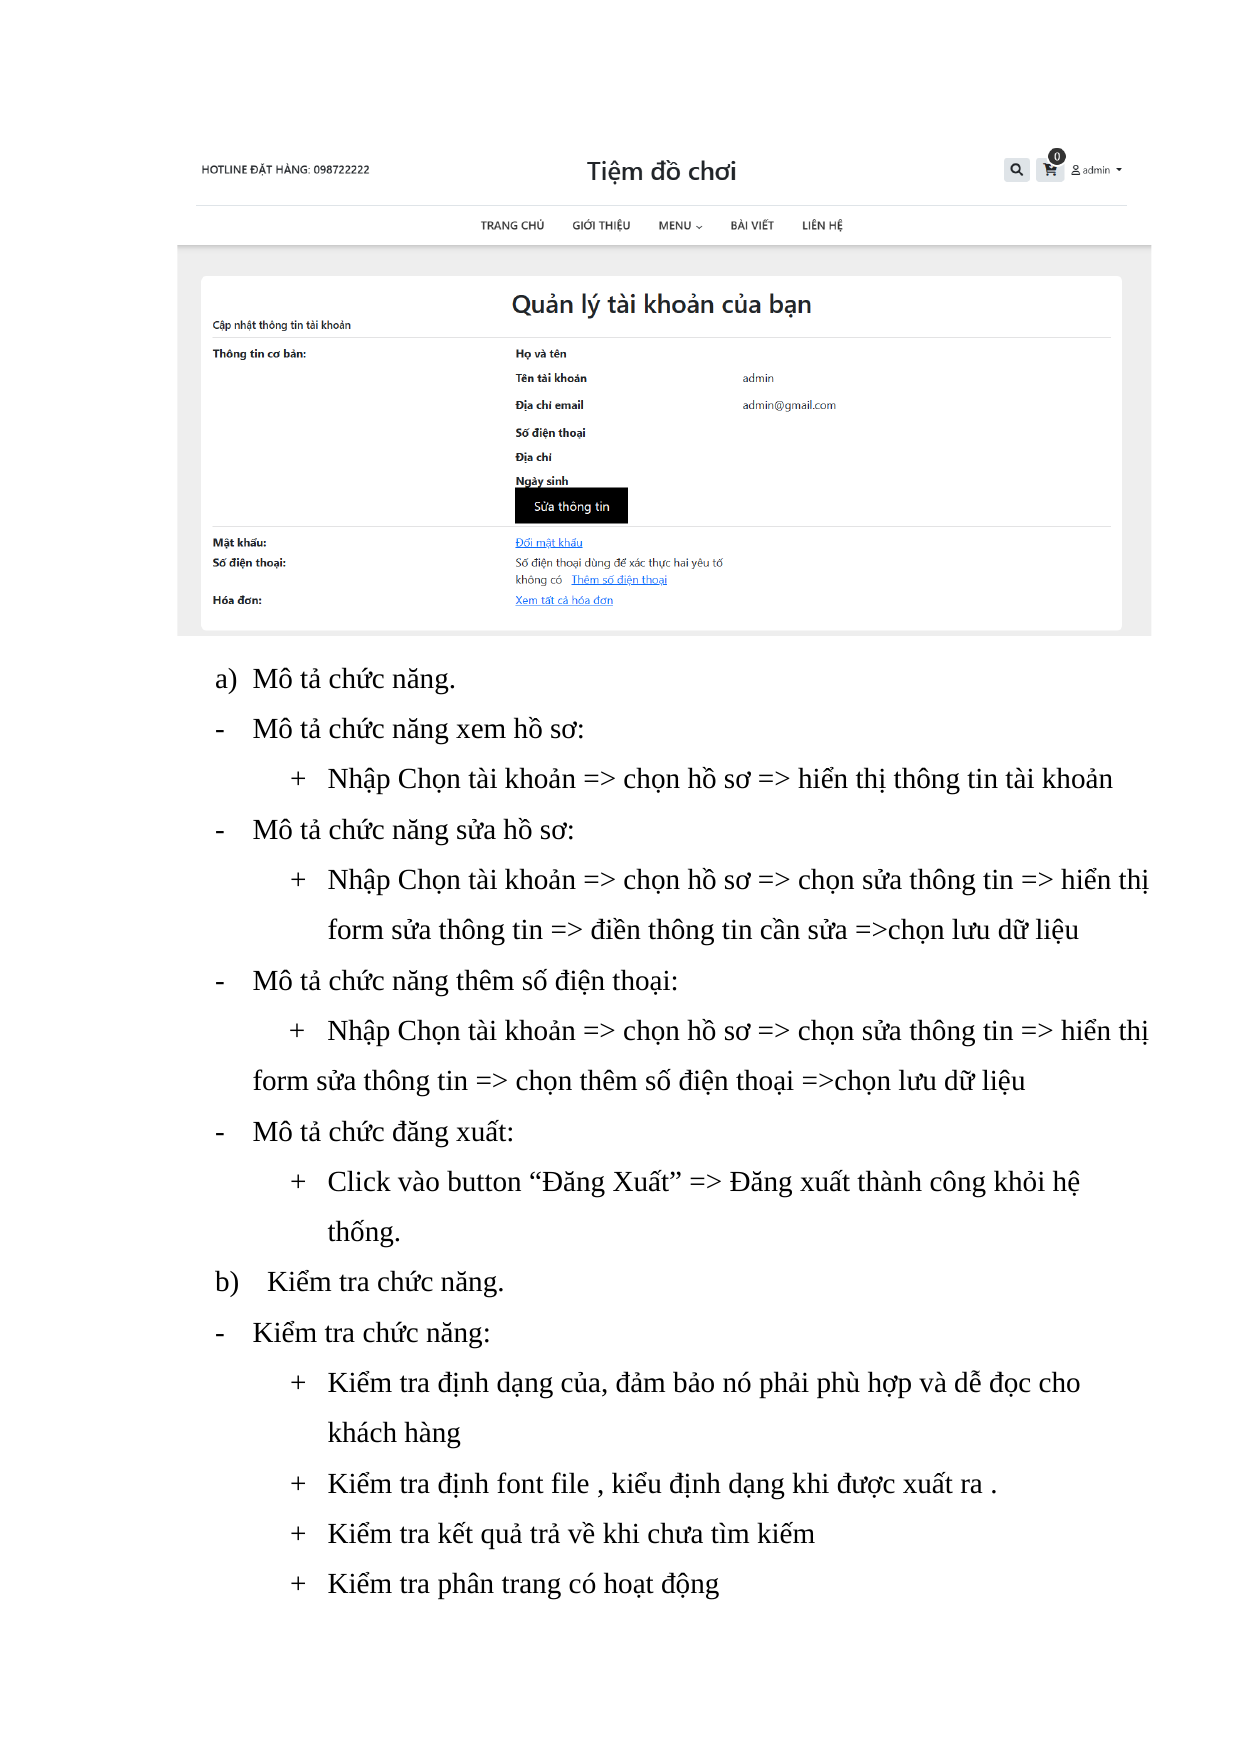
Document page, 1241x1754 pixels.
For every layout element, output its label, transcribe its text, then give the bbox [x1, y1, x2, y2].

list Nhập Chọn tài khoản => chọn hồ sơ => hiển thị thông tin tài khoản [290, 761, 1152, 795]
list Kiểm tra định font file , kiểu định dạng khi được xuất ra . [290, 1466, 1152, 1499]
list Nhập Chọn tài khoản => chọn hồ sơ => chọn sửa thông tin => hiển thị form sửa thông tin => điền thông tin cần sửa =>chọn lưu dữ liệu [290, 862, 1152, 946]
list Kiểm tra chức năng. [215, 1264, 1152, 1298]
list Kiểm tra định dạng của, đảm bảo nó phải phù hợp và dễ đọc cho khách hàng [290, 1365, 1152, 1449]
list Click vào button “Đăng Xuất” => Đăng xuất thành công khỏi hệ thống. [290, 1164, 1152, 1248]
list Mô tả chức năng sửa hồ sơ: [215, 812, 1152, 845]
picture [177, 147, 1152, 636]
text + Nhập Chọn tài khoản => chọn hồ sơ => chọn sửa thông tin => hiển thị form sửa thông tin => chọn thêm số điện thoại =>chọn lưu dữ liệu [252, 1013, 1152, 1097]
list Kiểm tra kết quả trả về khi chưa tìm kiếm [290, 1516, 1152, 1550]
list Mô tả chức đăng xuất: [215, 1114, 1152, 1147]
list Kiểm tra chức năng: [215, 1315, 1152, 1348]
list Mô tả chức năng. [215, 661, 1152, 694]
list Mô tả chức năng thêm số điện thoại: [215, 963, 1152, 996]
list Kiểm tra phân trang có hoạt động [290, 1566, 1152, 1600]
list Mô tả chức năng xem hồ sơ: [215, 711, 1152, 745]
